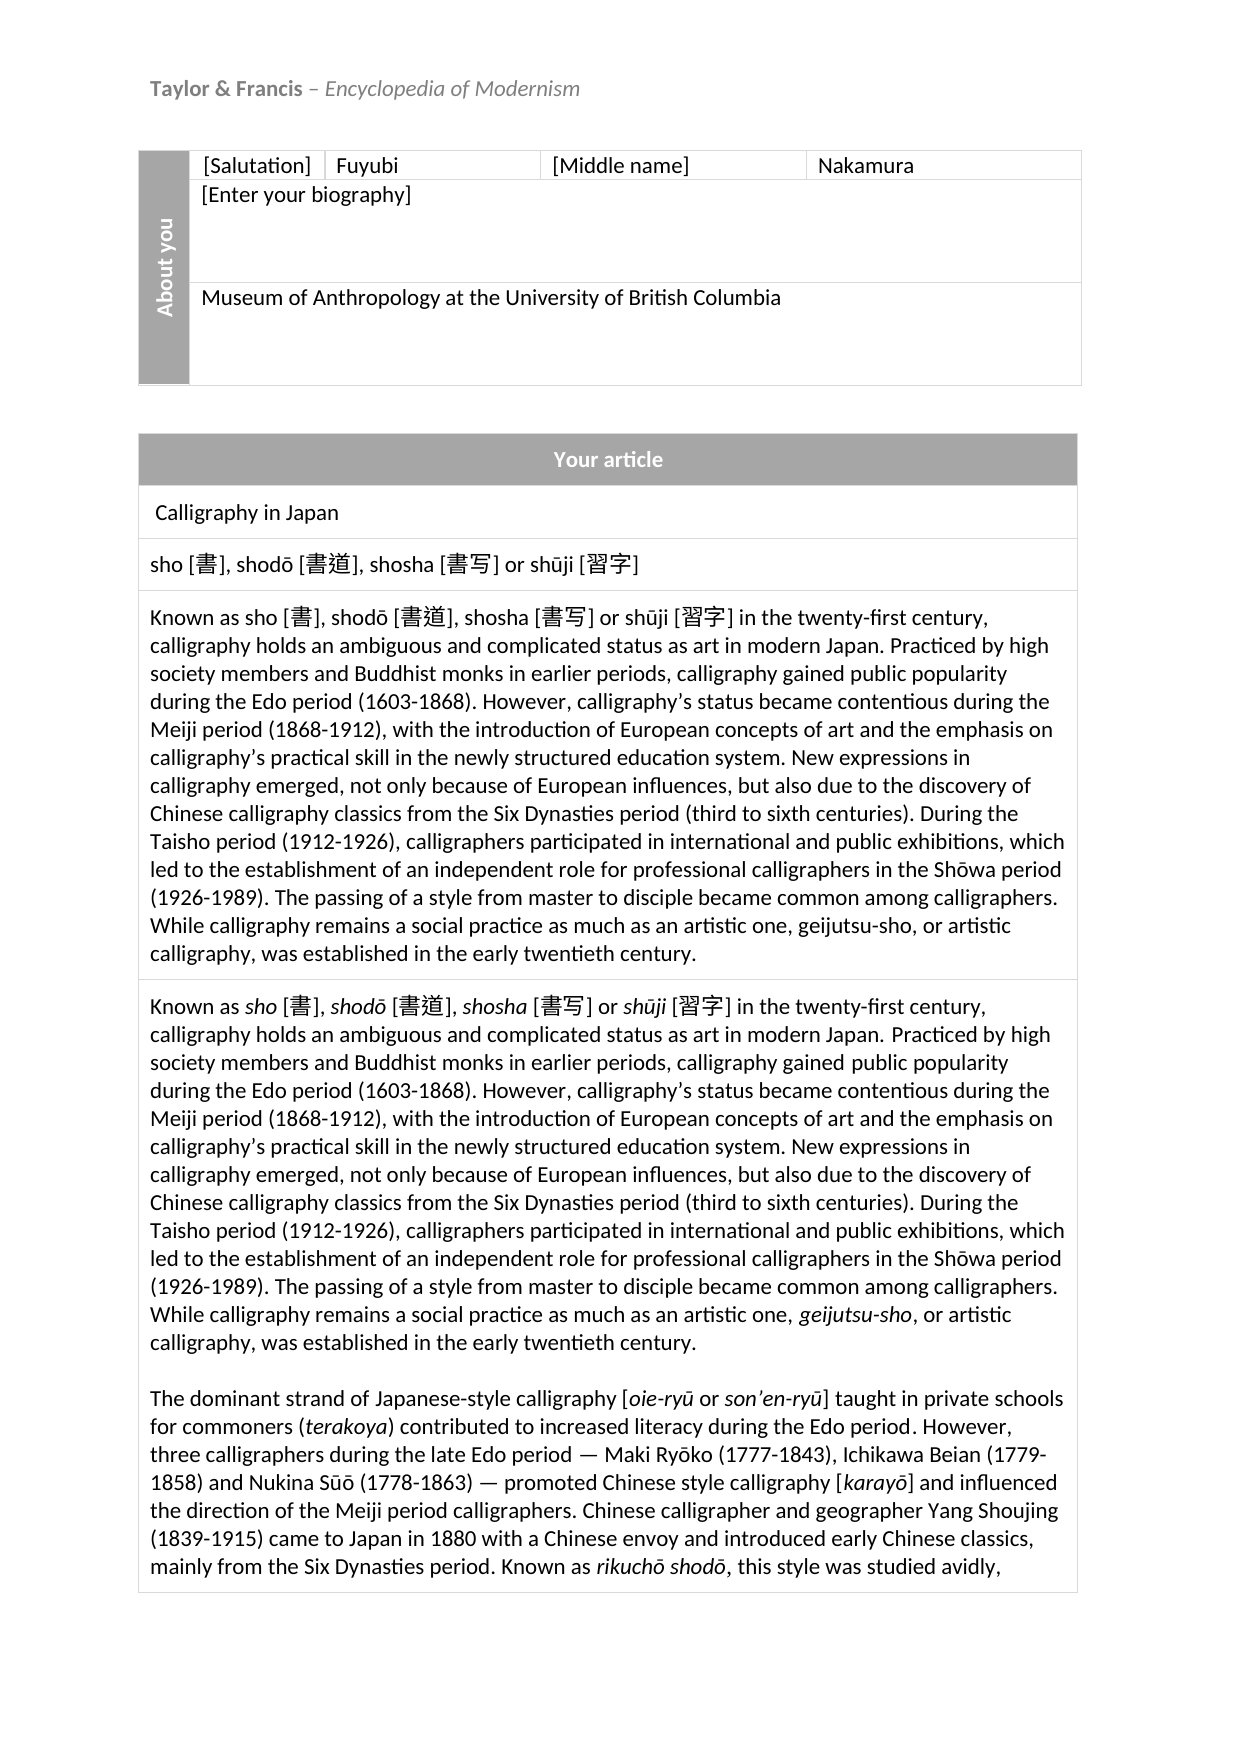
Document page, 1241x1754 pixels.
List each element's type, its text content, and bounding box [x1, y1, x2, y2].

table_header Your article [139, 434, 1077, 485]
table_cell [139, 980, 1077, 1592]
table_header About you [139, 151, 189, 384]
